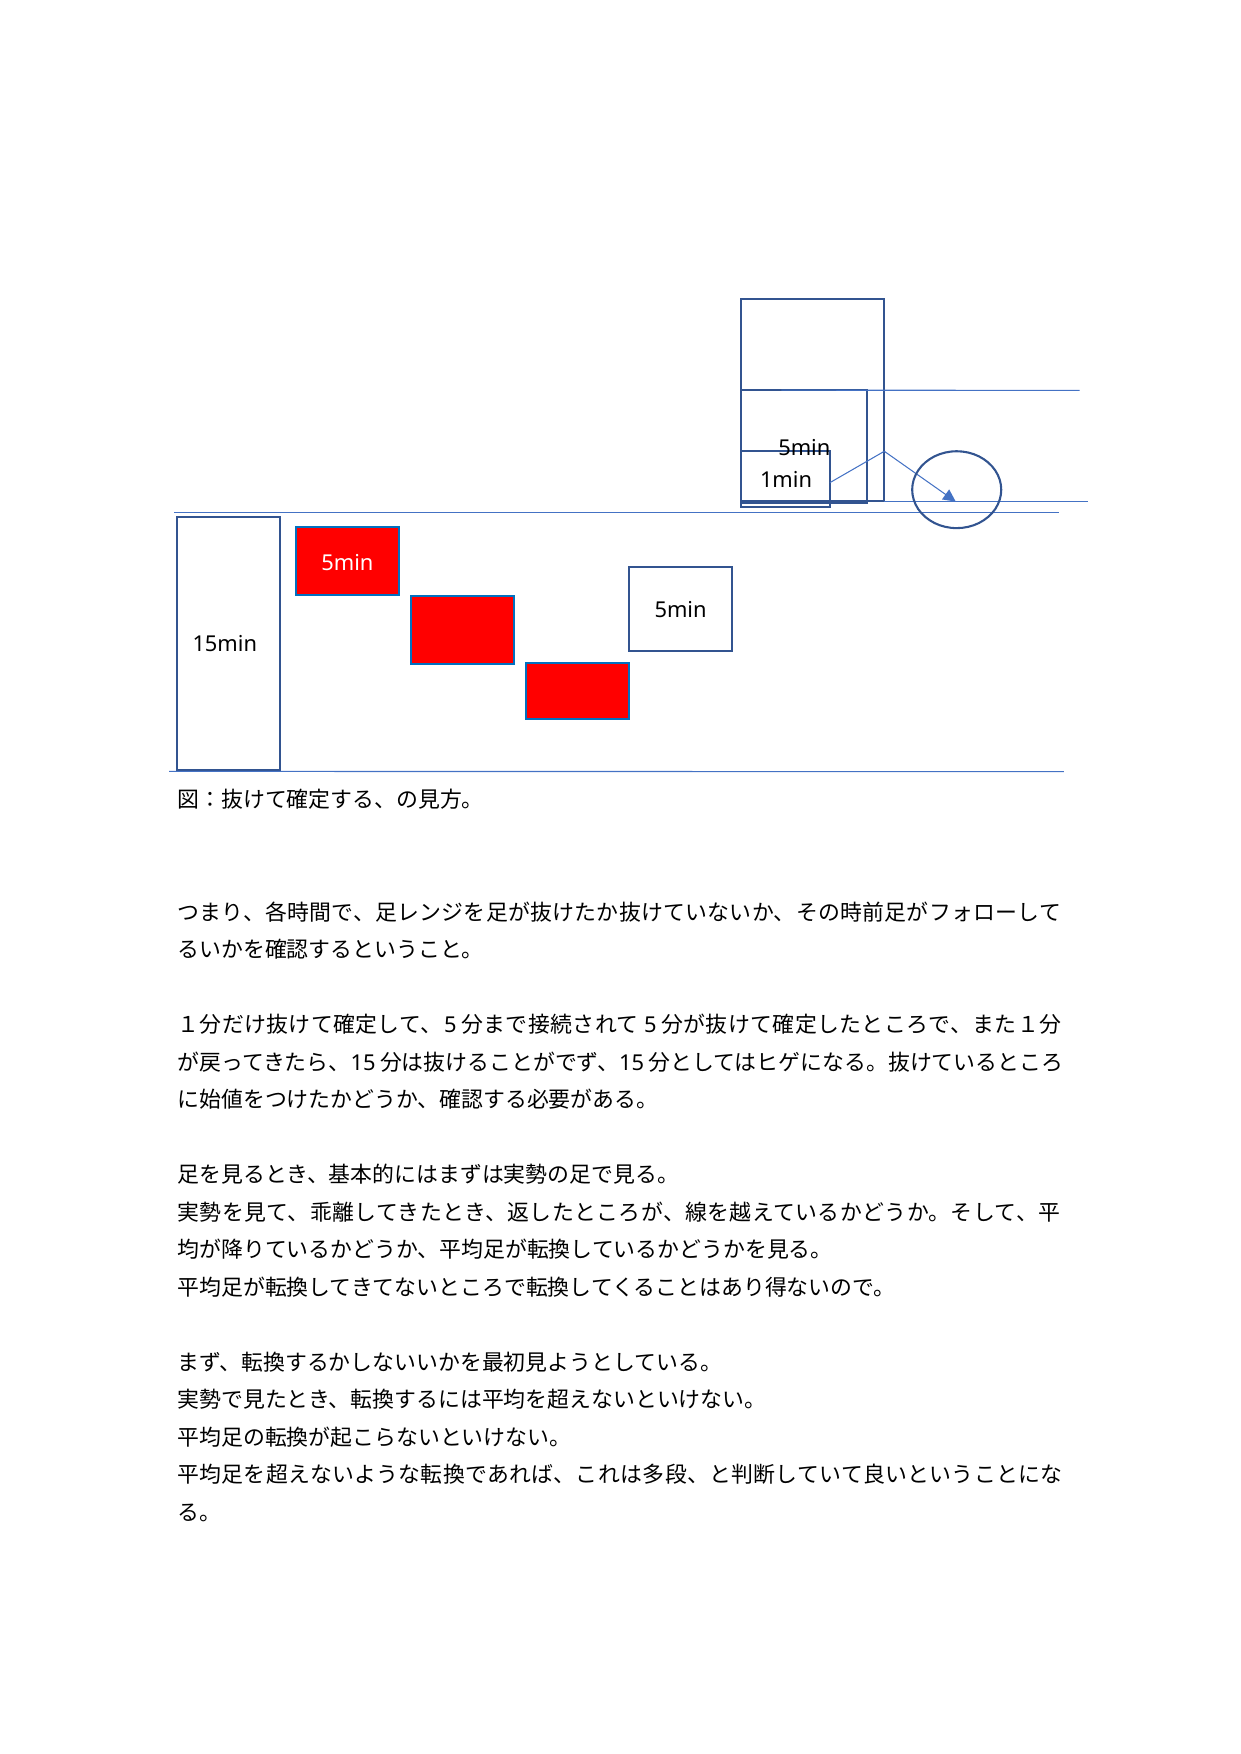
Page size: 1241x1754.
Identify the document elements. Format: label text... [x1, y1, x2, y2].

text つまり、各時間で、足レンジを足が抜けたか抜けていないか、その時前足がフォローしてるいかを確認するということ。 [177, 892, 1063, 967]
text まず、転換するかしないいかを最初見ようとしている。 [177, 1342, 1063, 1379]
text 平均足を超えないような転換であれば、これは多段、と判断していて良いということになる。 [177, 1454, 1063, 1529]
text 実勢で見たとき、転換するには平均を超えないといけない。 [177, 1379, 1063, 1417]
text 足を見るとき、基本的にはまずは実勢の足で見る。 [177, 1154, 1063, 1192]
text 実勢を見て、乖離してきたとき、返したところが、線を越えているかどうか。そして、平均が降りているかどうか、平均足が転換しているかどうかを見る。 [177, 1192, 1063, 1267]
text １分だけ抜けて確定して、5分まで接続されて5分が抜けて確定したところで、また１分が戻ってきたら、15分は抜けることがでず、15分としてはヒゲになる。抜けているところに始値をつけたかどうか、確認する必要がある。 [177, 1004, 1063, 1117]
text 平均足が転換してきてないところで転換してくることはあり得ないので。 [177, 1267, 1063, 1304]
text 平均足の転換が起こらないといけない。 [177, 1417, 1063, 1454]
text 図：抜けて確定する、の見方。 [177, 779, 1063, 817]
